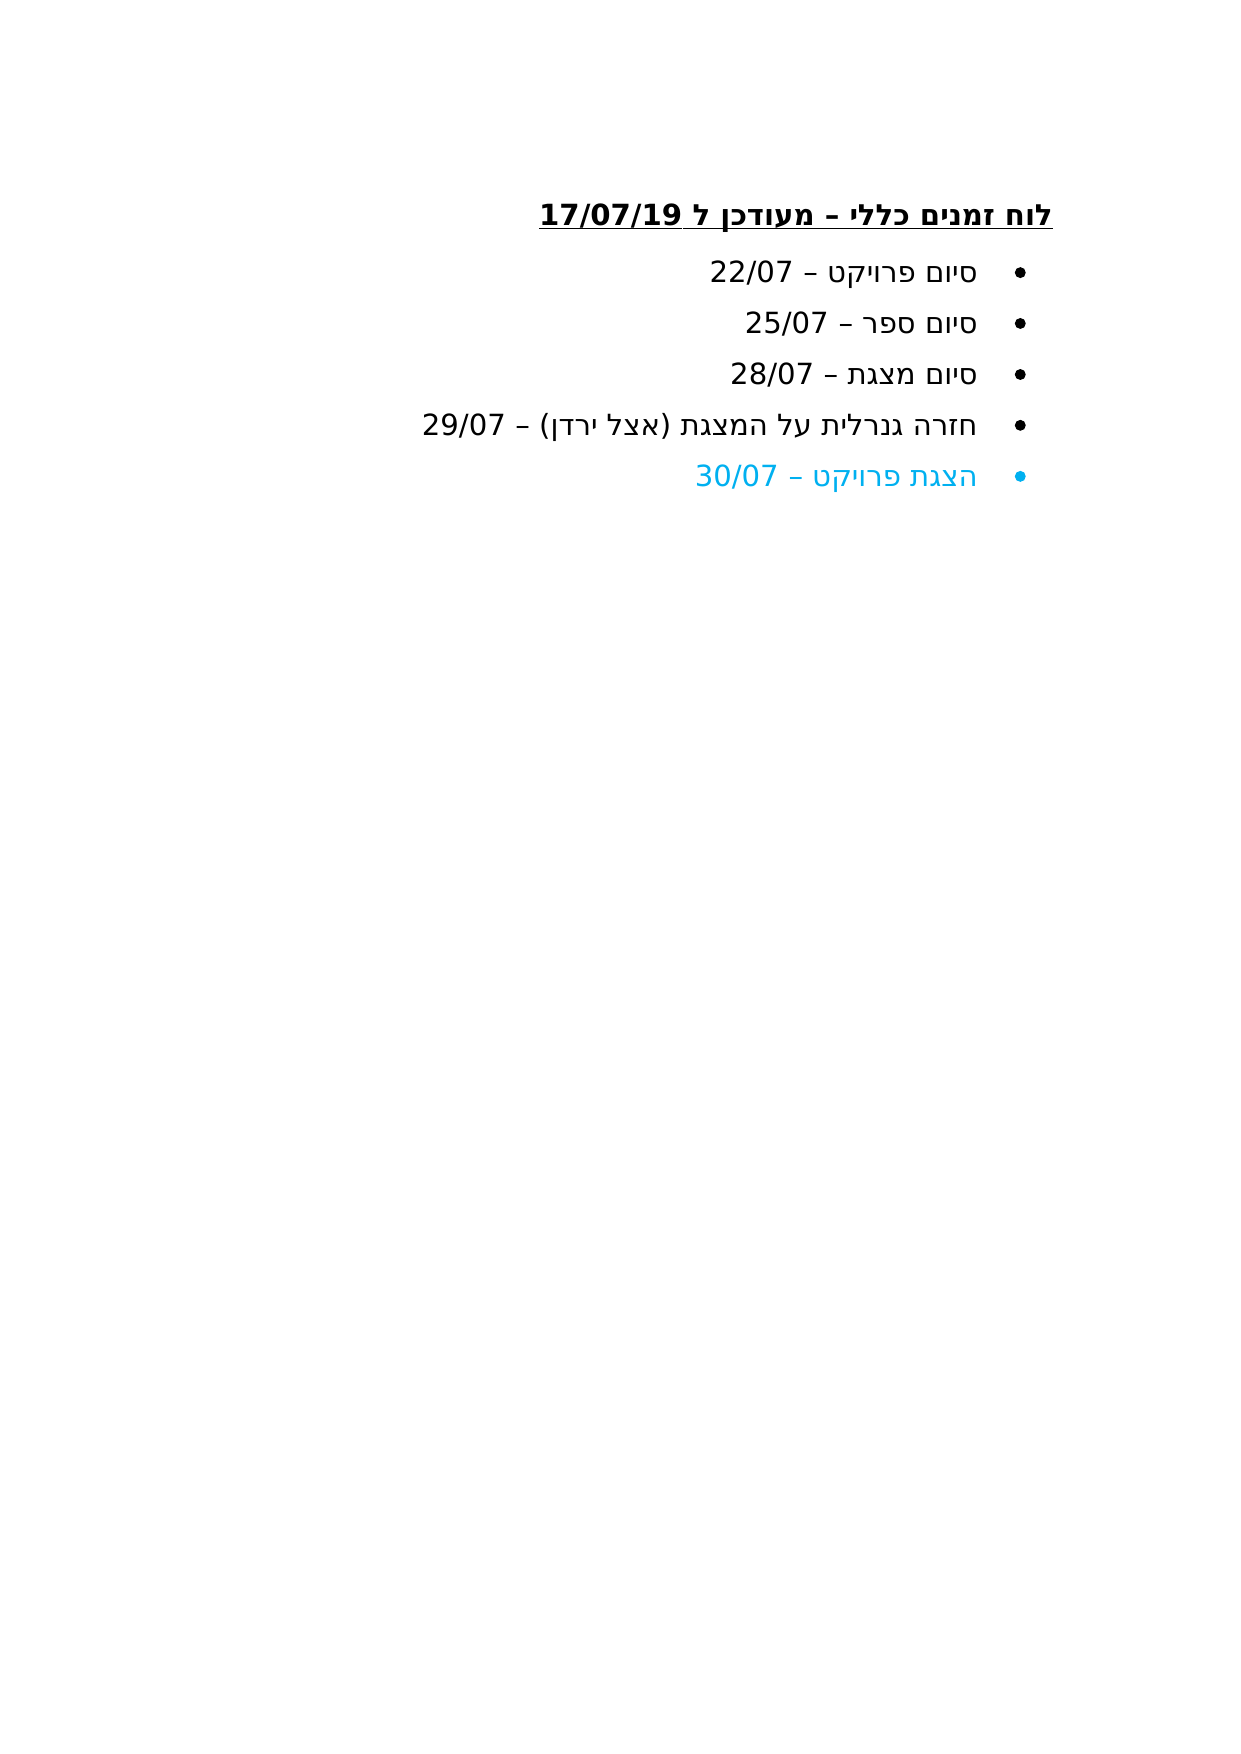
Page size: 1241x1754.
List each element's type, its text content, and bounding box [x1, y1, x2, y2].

list חזרה גנרלית על המצגת (אצל ירדן) – 29/07 [187, 408, 1015, 442]
list סיום מצגת – 28/07 [187, 358, 1015, 392]
list סיום פרויקט – 22/07 [187, 256, 1015, 290]
list סיום ספר – 25/07 [187, 307, 1015, 341]
list הצגת פרויקט – 30/07 [187, 459, 1015, 493]
text לוח זמנים כללי – מעודכן ל 17/07/19 [187, 198, 1053, 232]
